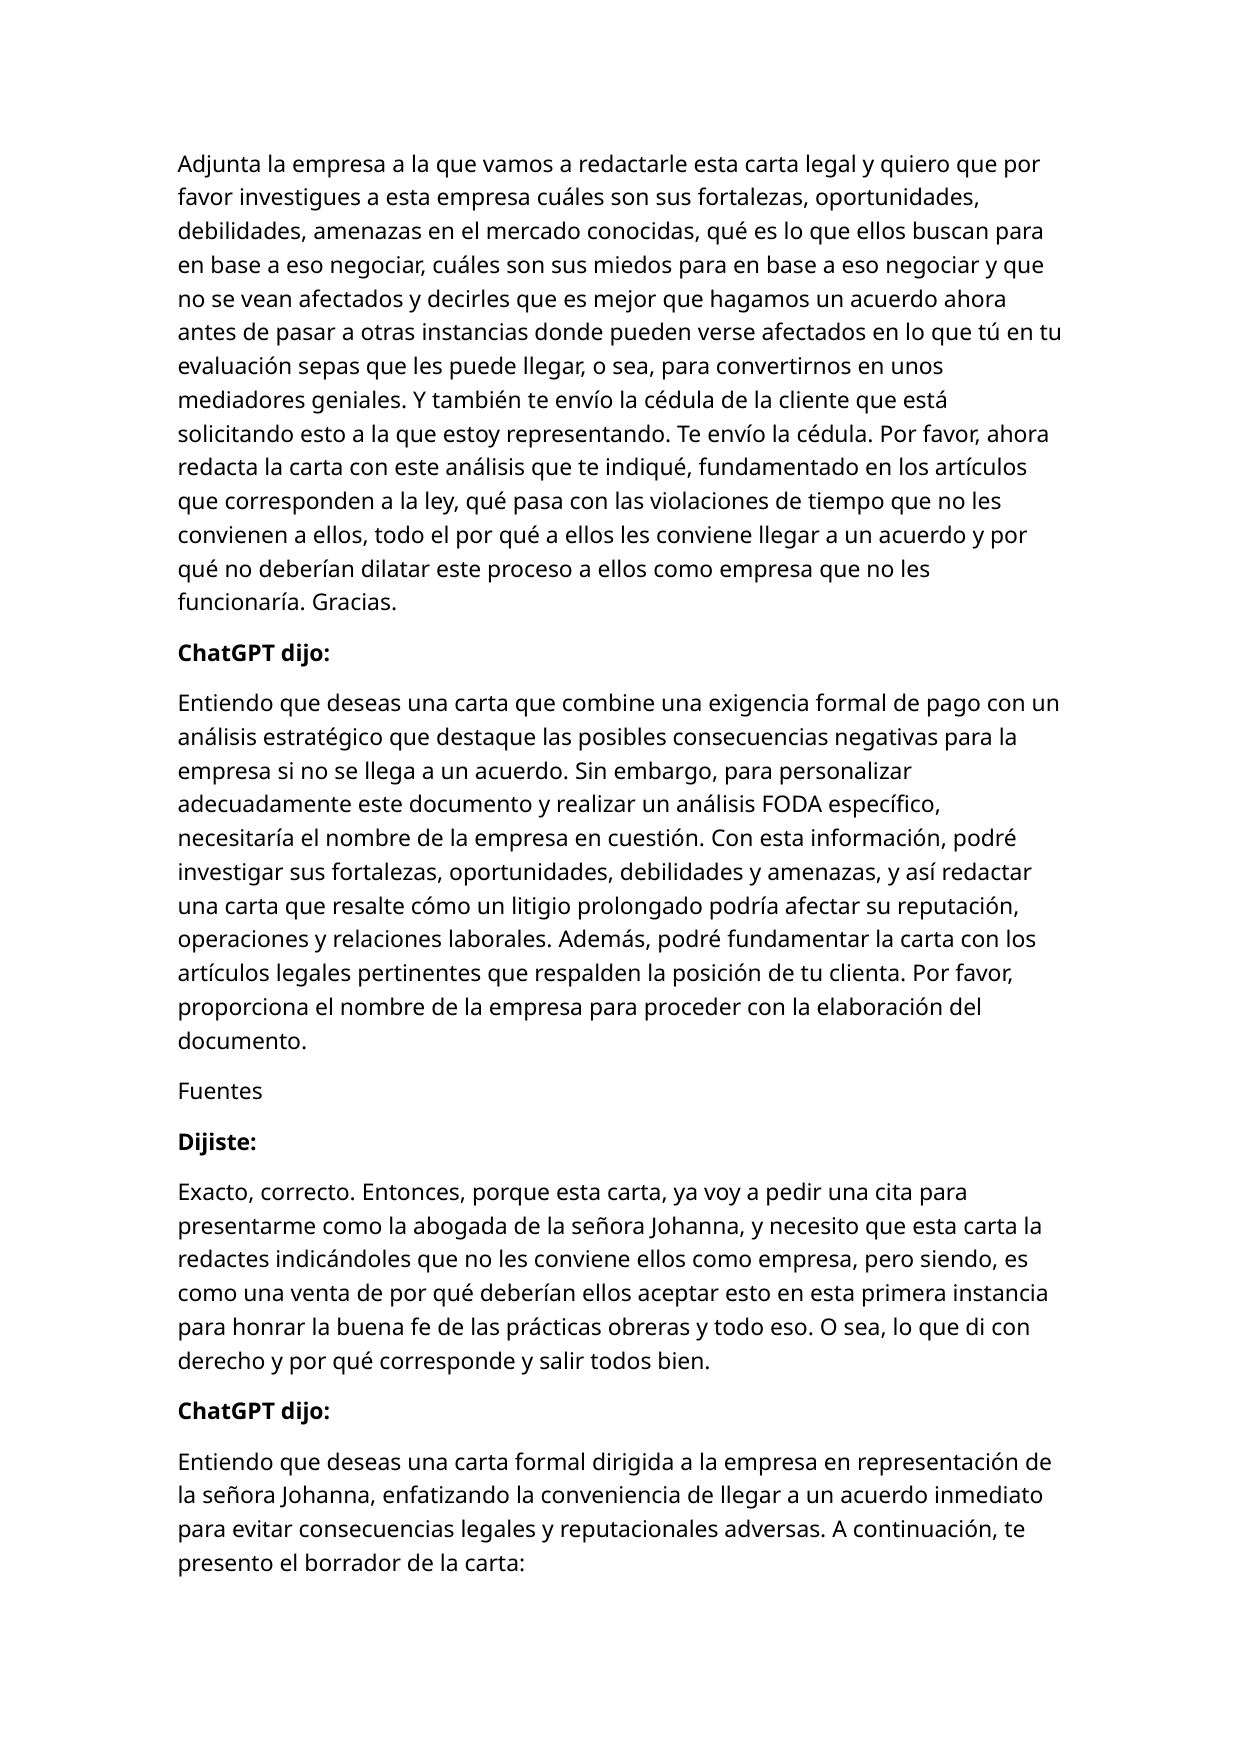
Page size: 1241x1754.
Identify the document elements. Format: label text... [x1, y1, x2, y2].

text ChatGPT dijo: [177, 637, 1063, 668]
text Adjunta la empresa a la que vamos a redactarle esta carta legal y quiero que por favor investigues a esta empresa cuáles son sus fortalezas, oportunidades, debilidades, amenazas en el mercado conocidas, qué es lo que ellos buscan para en base a eso negociar, cuáles son sus miedos para en base a eso negociar y que no se vean afectados y decirles que es mejor que hagamos un acuerdo ahora antes de pasar a otras instancias donde pueden verse afectados en lo que tú en tu evaluación sepas que les puede llegar, o sea, para convertirnos en unos mediadores geniales. Y también te envío la cédula de la cliente que está solicitando esto a la que estoy representando. Te envío la cédula. Por favor, ahora redacta la carta con este análisis que te indiqué, fundamentado en los artículos que corresponden a la ley, qué pasa con las violaciones de tiempo que no les convienen a ellos, todo el por qué a ellos les conviene llegar a un acuerdo y por qué no deberían dilatar este proceso a ellos como empresa que no les funcionaría. Gracias. [177, 148, 1063, 618]
text Entiendo que deseas una carta que combine una exigencia formal de pago con un análisis estratégico que destaque las posibles consecuencias negativas para la empresa si no se llega a un acuerdo. Sin embargo, para personalizar adecuadamente este documento y realizar un análisis FODA específico, necesitaría el nombre de la empresa en cuestión. Con esta información, podré investigar sus fortalezas, oportunidades, debilidades y amenazas, y así redactar una carta que resalte cómo un litigio prolongado podría afectar su reputación, operaciones y relaciones laborales. Además, podré fundamentar la carta con los artículos legales pertinentes que respalden la posición de tu clienta. Por favor, proporciona el nombre de la empresa para proceder con la elaboración del documento.​ [177, 687, 1063, 1056]
text Exacto, correcto. Entonces, porque esta carta, ya voy a pedir una cita para presentarme como la abogada de la señora Johanna, y necesito que esta carta la redactes indicándoles que no les conviene ellos como empresa, pero siendo, es como una venta de por qué deberían ellos aceptar esto en esta primera instancia para honrar la buena fe de las prácticas obreras y todo eso. O sea, lo que di con derecho y por qué corresponde y salir todos bien. [177, 1176, 1063, 1376]
text Entiendo que deseas una carta formal dirigida a la empresa en representación de la señora Johanna, enfatizando la conveniencia de llegar a un acuerdo inmediato para evitar consecuencias legales y reputacionales adversas. A continuación, te presento el borrador de la carta: [177, 1446, 1063, 1578]
text Fuentes [177, 1075, 1063, 1106]
text Dijiste: [177, 1126, 1063, 1157]
text ChatGPT dijo: [177, 1395, 1063, 1426]
